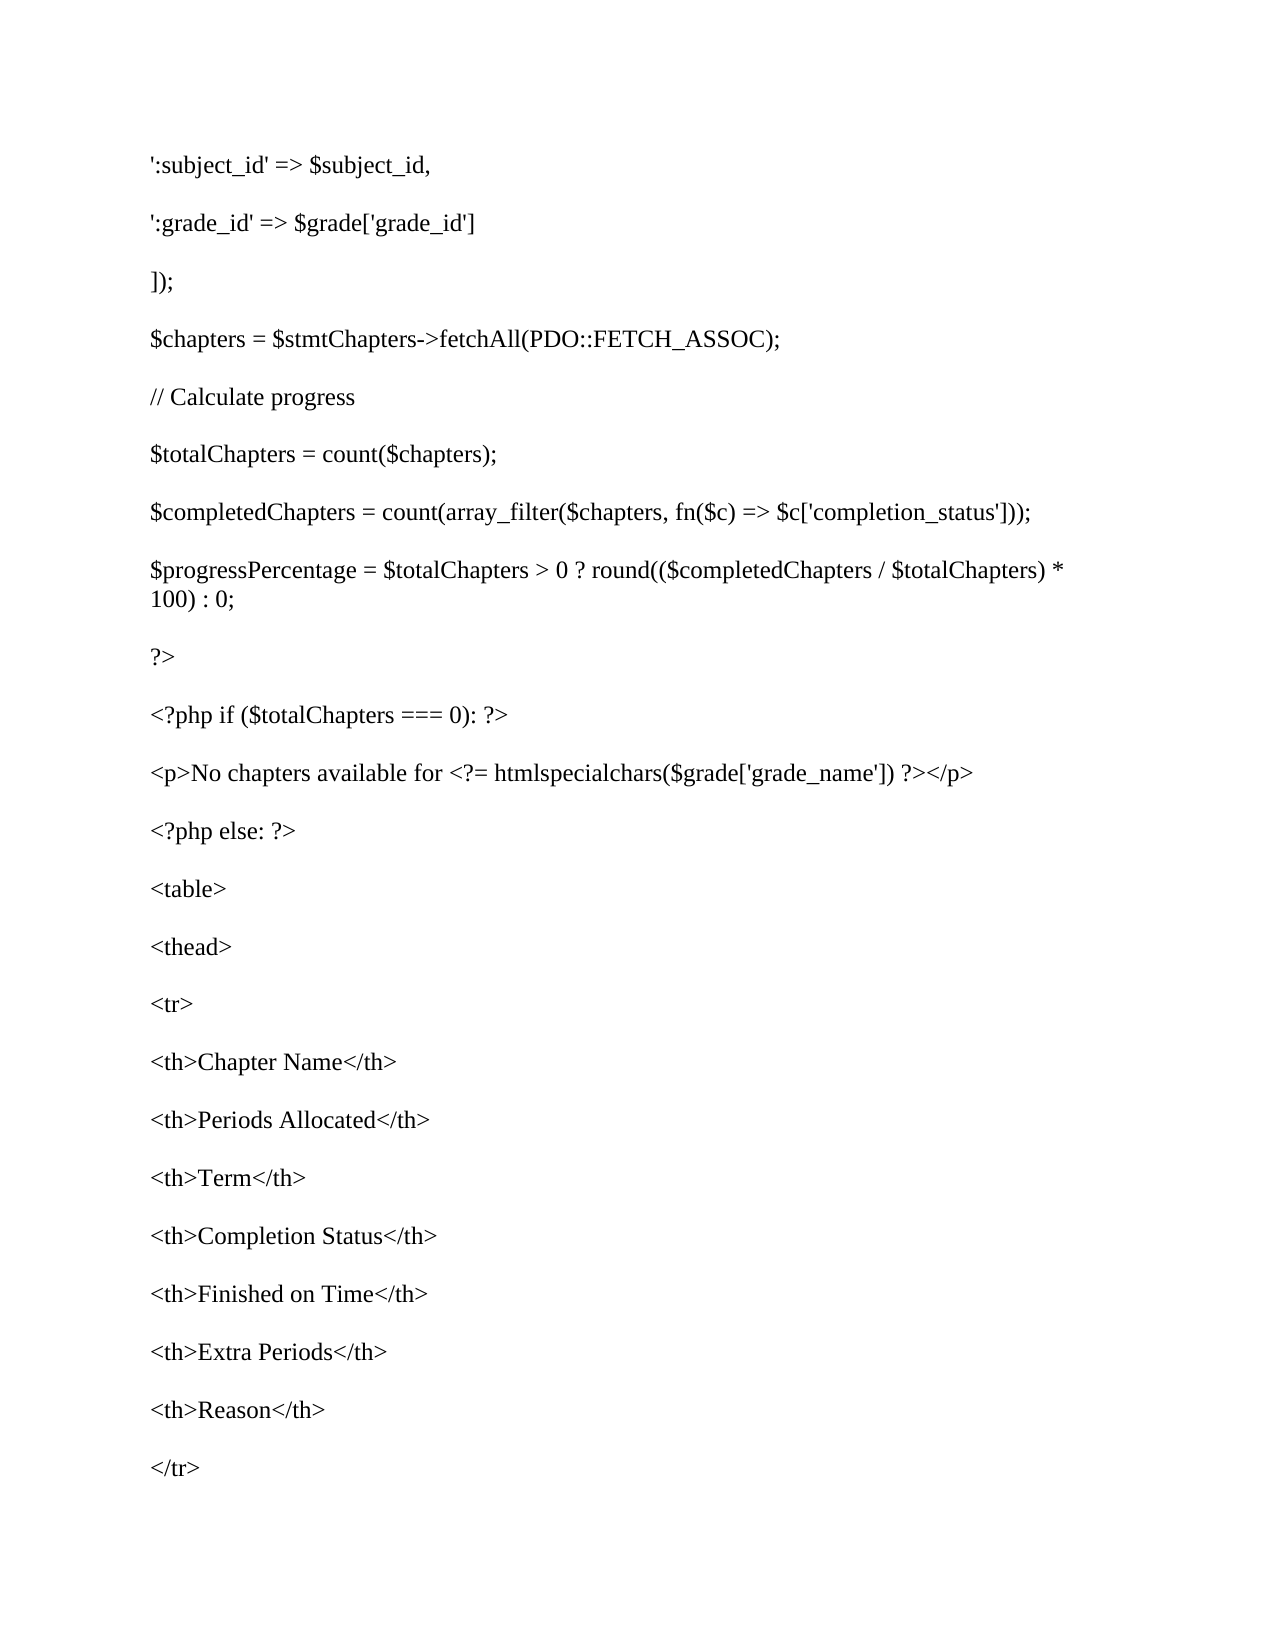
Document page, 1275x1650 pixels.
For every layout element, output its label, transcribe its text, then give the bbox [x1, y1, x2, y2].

text <th>Periods Allocated</th> [150, 1105, 1125, 1134]
text $totalChapters = count($chapters); [150, 439, 1125, 468]
text // Calculate progress [150, 382, 1125, 410]
text <p>No chapters available for <?= htmlspecialchars($grade['grade_name']) ?></p> [150, 758, 1125, 787]
text <?php else: ?> [150, 816, 1125, 844]
text ?> [150, 642, 1125, 671]
text </tr> [150, 1453, 1125, 1482]
text <th>Reason</th> [150, 1395, 1125, 1424]
text <th>Chapter Name</th> [150, 1047, 1125, 1076]
text <th>Term</th> [150, 1163, 1125, 1192]
text <?php if ($totalChapters === 0): ?> [150, 700, 1125, 729]
text $progressPercentage = $totalChapters > 0 ? round(($completedChapters / $totalChapters) * 100) : 0; [150, 555, 1125, 613]
text ':subject_id' => $subject_id, [150, 150, 1125, 179]
text <table> [150, 874, 1125, 902]
text <th>Finished on Time</th> [150, 1279, 1125, 1308]
text <th>Completion Status</th> [150, 1221, 1125, 1250]
text $chapters = $stmtChapters->fetchAll(PDO::FETCH_ASSOC); [150, 324, 1125, 352]
text ':grade_id' => $grade['grade_id'] [150, 208, 1125, 237]
text ]); [150, 266, 1125, 294]
text <th>Extra Periods</th> [150, 1337, 1125, 1366]
text <thead> [150, 932, 1125, 960]
text $completedChapters = count(array_filter($chapters, fn($c) => $c['completion_status'])); [150, 497, 1125, 526]
text <tr> [150, 989, 1125, 1018]
